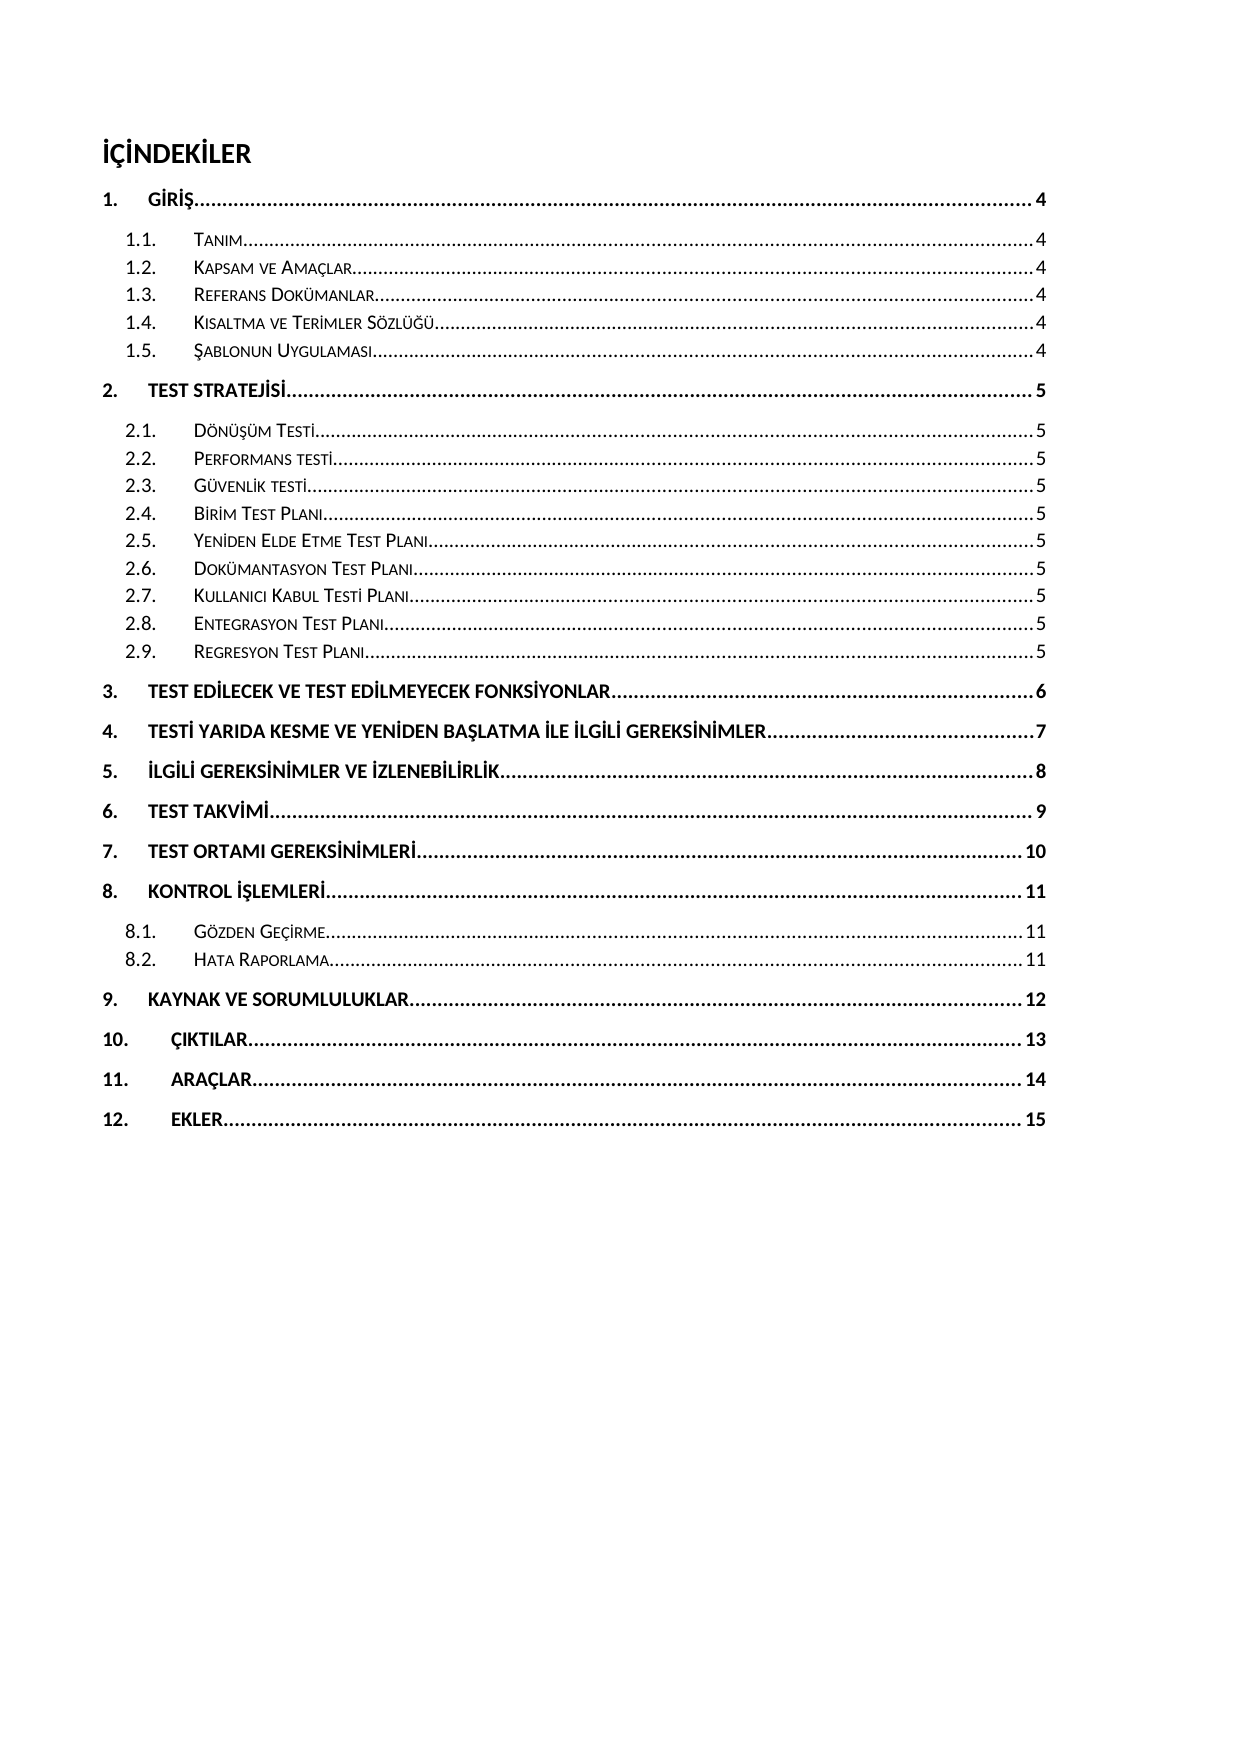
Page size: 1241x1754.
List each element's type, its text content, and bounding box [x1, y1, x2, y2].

text 8. KONTROL İŞLEMLERİ 11 [102, 878, 1163, 904]
text 2.2. Performans testi 5 [125, 445, 1163, 470]
text 7. TEST ORTAMI GEREKSİNİMLERİ 10 [102, 838, 1163, 864]
text 6. TEST TAKVİMİ 9 [102, 798, 1163, 824]
text 3. TEST EDİLECEK VE TEST EDİLMEYECEK FONKSİYONLAR 6 [102, 678, 1163, 703]
text 1. GİRİŞ 4 [102, 186, 1163, 212]
text 2.5. Yeniden Elde Etme Test Planı 5 [125, 527, 1163, 553]
text 1.4. Kısaltma ve Terimler Sözlüğü 4 [125, 309, 1163, 335]
text 2.8. Entegrasyon Test Planı 5 [125, 610, 1163, 636]
text 8.2. Hata Raporlama 11 [125, 946, 1163, 972]
text 2.1. Dönüşüm Testi 5 [125, 417, 1163, 442]
text 9. KAYNAK VE SORUMLULUKLAR 12 [102, 986, 1163, 1012]
text 4. TESTİ YARIDA KESME VE YENİDEN BAŞLATMA İLE İLGİLİ GEREKSİNİMLER 7 [102, 718, 1163, 743]
text 1.1. Tanım 4 [125, 226, 1163, 252]
text 1.2. Kapsam ve Amaçlar 4 [125, 254, 1163, 279]
text 1.3. Referans Dokümanlar 4 [125, 282, 1163, 307]
text 5. İLGİLİ GEREKSİNİMLER VE İZLENEBİLİRLİK 8 [102, 758, 1163, 784]
text 10. ÇIKTILAR 13 [102, 1026, 1163, 1052]
text 2.7. Kullanıcı Kabul Testi Planı 5 [125, 583, 1163, 608]
text 2.4. Birim Test Planı 5 [125, 500, 1163, 525]
text 2.3. Güvenlik testi 5 [125, 472, 1163, 498]
text 2.6. Dokümantasyon Test Planı 5 [125, 555, 1163, 581]
text 12. EKLER 15 [102, 1107, 1163, 1132]
text 1.5. Şablonun Uygulaması 4 [125, 337, 1163, 362]
text 2.9. Regresyon Test Planı 5 [125, 638, 1163, 663]
text 11. ARAÇLAR 14 [102, 1067, 1163, 1092]
text 2. TEST STRATEJİSİ 5 [102, 377, 1163, 402]
text İÇİNDEKİLER [102, 135, 1163, 171]
text 8.1. Gözden Geçirme 11 [125, 919, 1163, 944]
